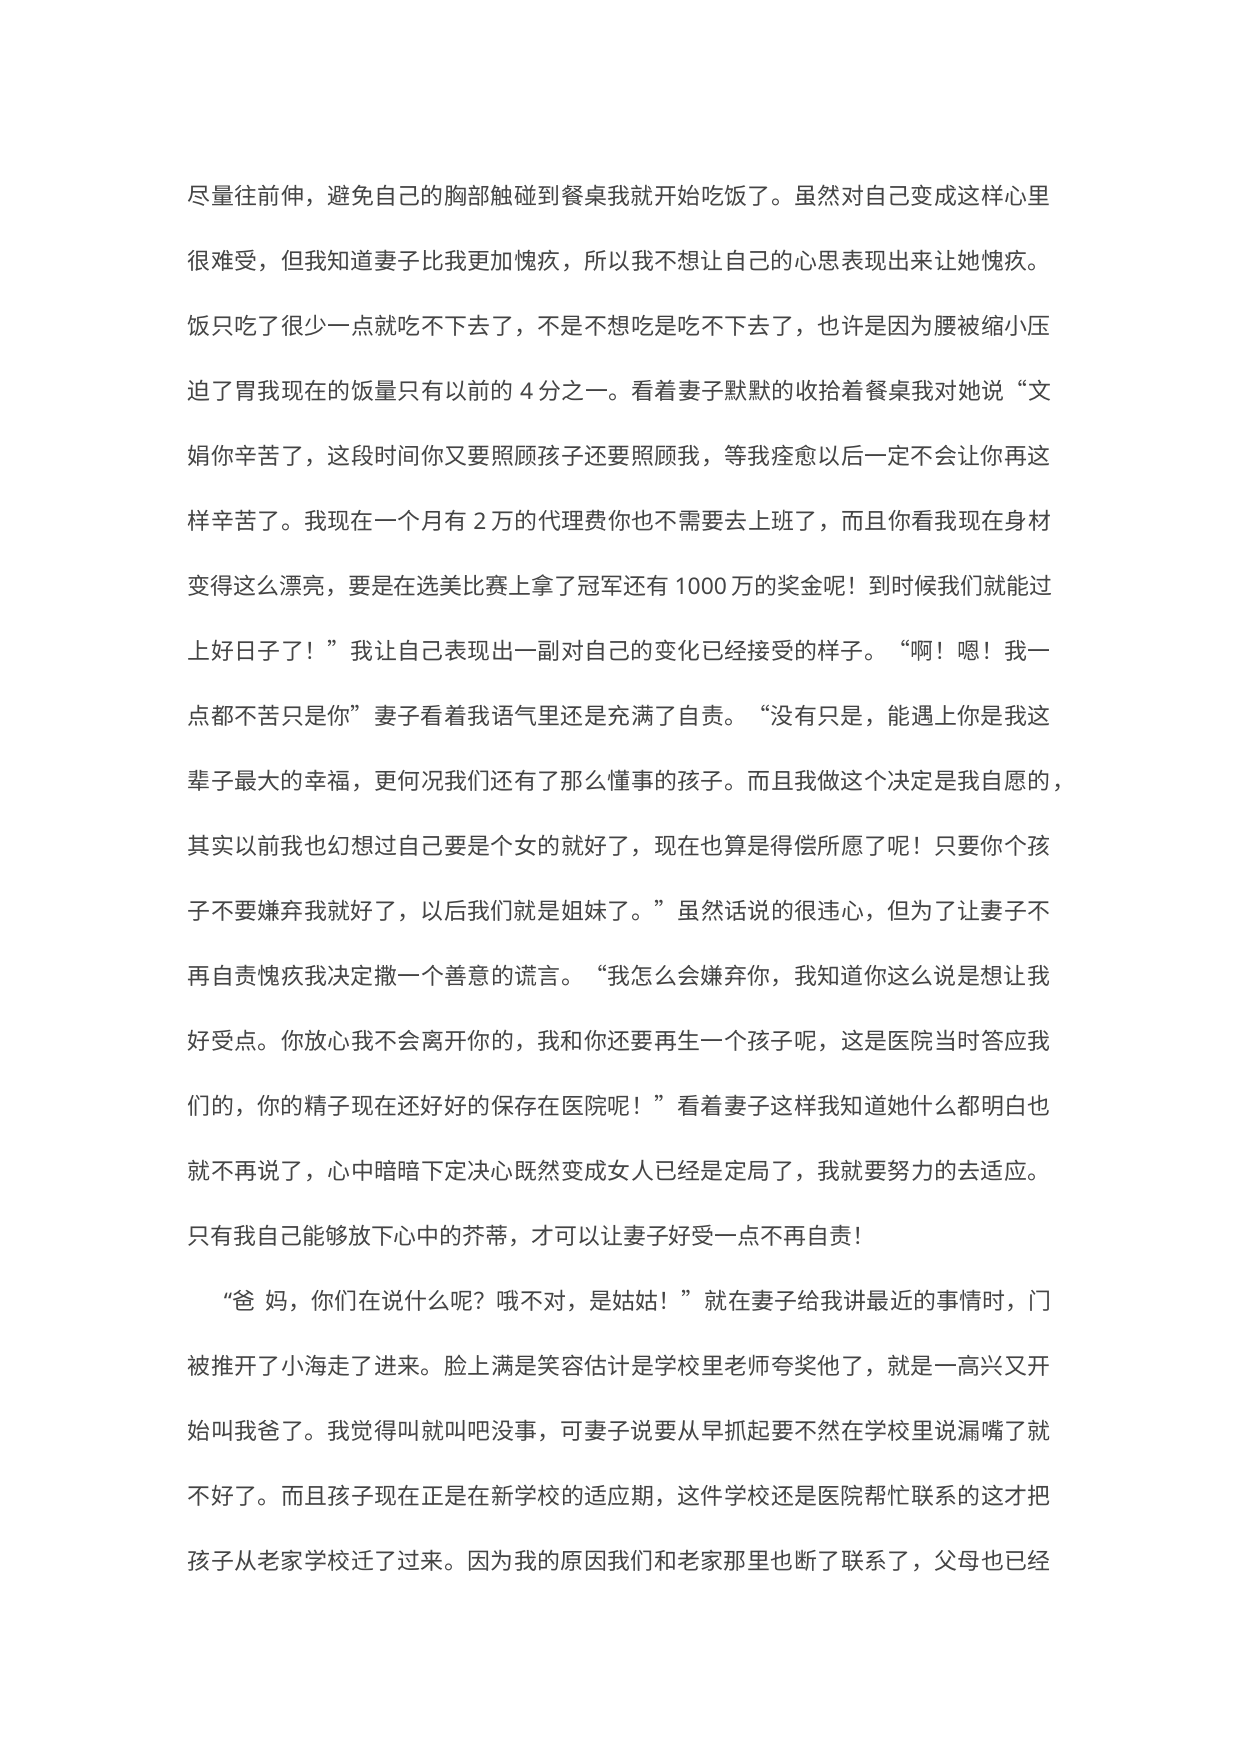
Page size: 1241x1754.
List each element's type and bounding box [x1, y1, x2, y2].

text [187, 162, 1053, 1592]
